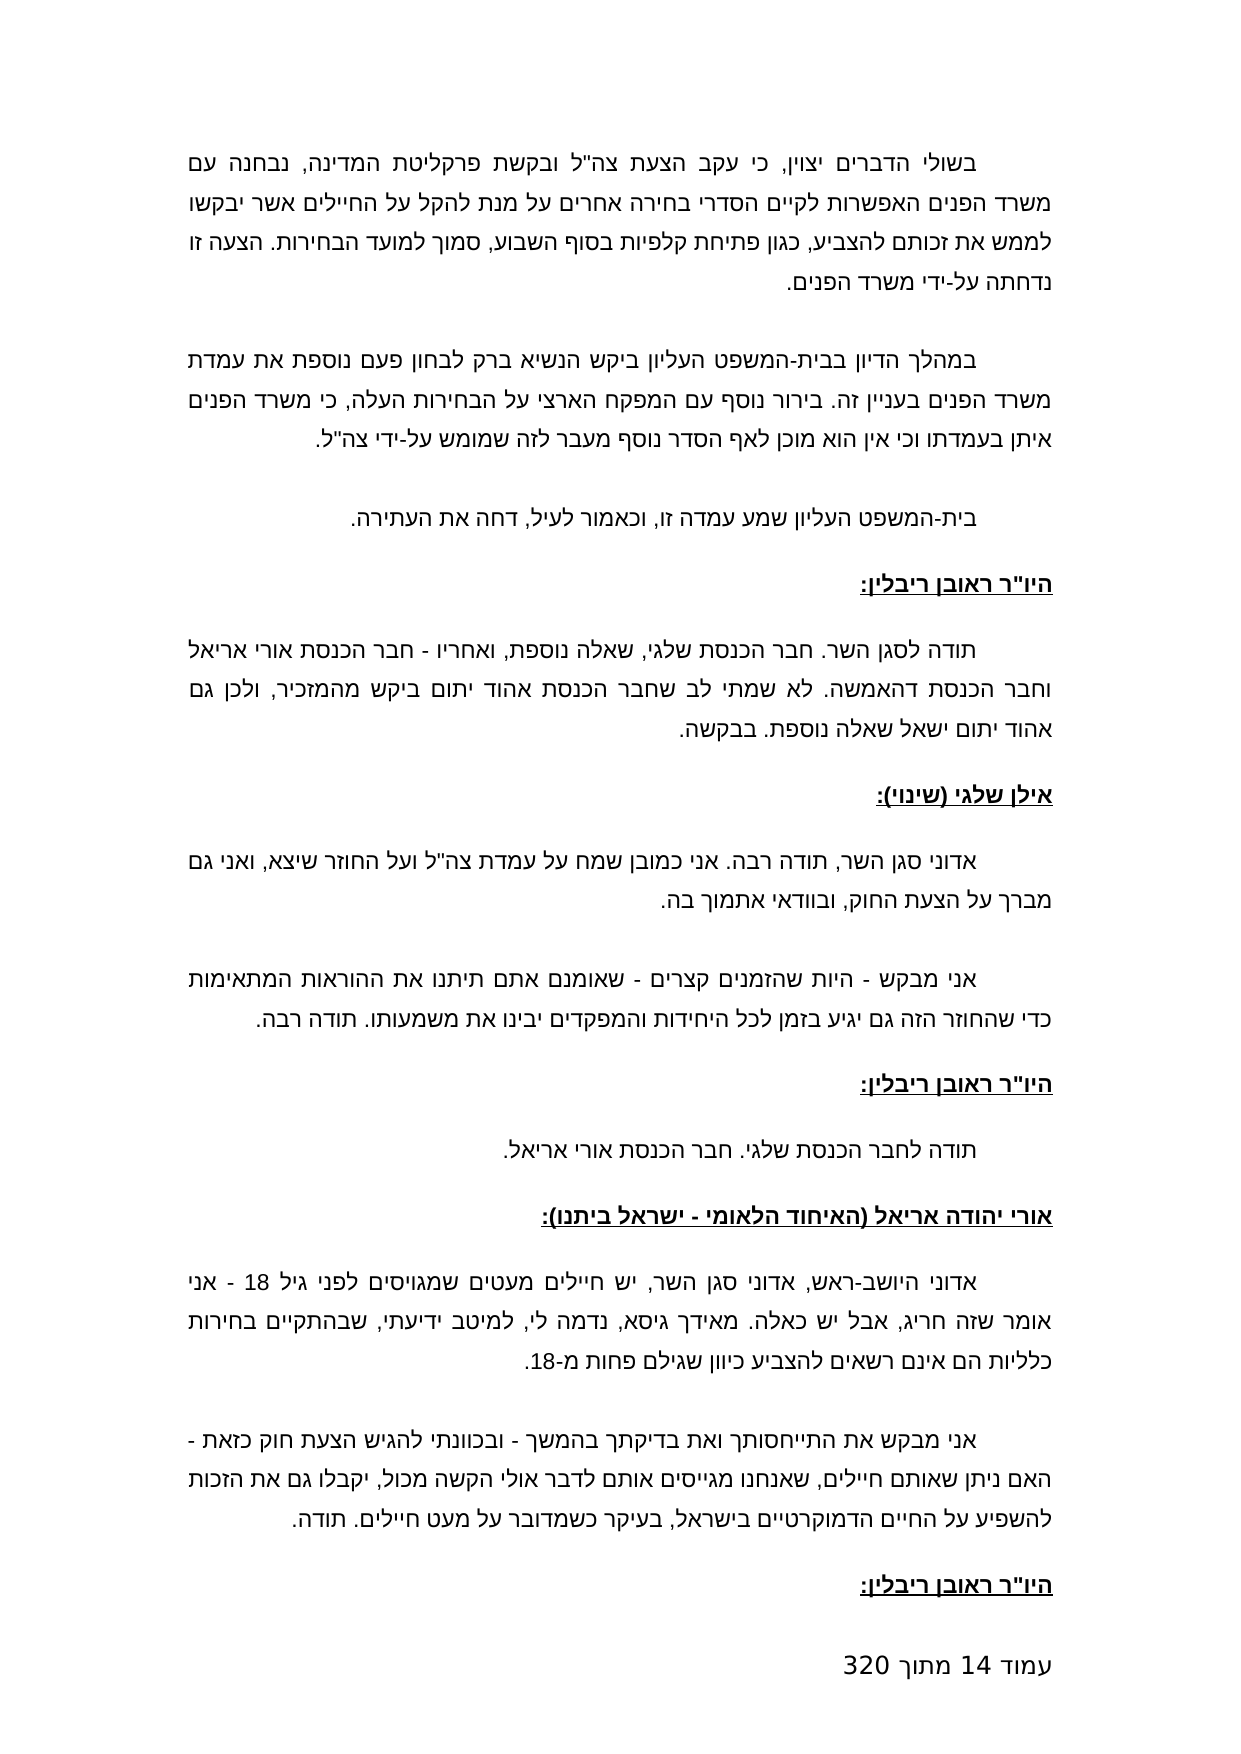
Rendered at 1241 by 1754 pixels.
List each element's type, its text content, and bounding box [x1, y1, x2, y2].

text היו"ר ראובן ריבלין: [187, 545, 1053, 597]
text אורי יהודה אריאל (האיחוד הלאומי - ישראל ביתנו): [187, 1177, 1053, 1229]
text תודה לסגן השר. חבר הכנסת שלגי, שאלה נוספת, ואחריו - חבר הכנסת אורי אריאל וחבר הכנסת דהאמשה. לא שמתי לב שחבר הכנסת אהוד יתום ביקש מהמזכיר, ולכן גם אהוד יתום ישאל שאלה נוספת. בבקשה. [187, 637, 1053, 742]
text אדוני סגן השר, תודה רבה. אני כמובן שמח על עמדת צה"ל ועל החוזר שיצא, ואני גם מברך על הצעת החוק, ובוודאי אתמוך בה. [187, 848, 1053, 913]
text בית-המשפט העליון שמע עמדה זו, וכאמור לעיל, דחה את העתירה. [187, 505, 1053, 532]
text אילן שלגי (שינוי): [187, 755, 1053, 808]
text היו"ר ראובן ריבלין: [187, 1045, 1053, 1098]
text אני מבקש את התייחסותך ואת בדיקתך בהמשך - ובכוונתי להגיש הצעת חוק כזאת - האם ניתן שאותם חיילים, שאנחנו מגייסים אותם לדבר אולי הקשה מכול, יקבלו גם את הזכות להשפיע על החיים הדמוקרטיים בישראל, בעיקר כשמדובר על מעט חיילים. תודה. [187, 1427, 1053, 1532]
text אני מבקש - היות שהזמנים קצרים - שאומנם אתם תיתנו את ההוראות המתאימות כדי שהחוזר הזה גם יגיע בזמן לכל היחידות והמפקדים יבינו את משמעותו. תודה רבה. [187, 966, 1053, 1032]
text תודה לחבר הכנסת שלגי. חבר הכנסת אורי אריאל. [187, 1137, 1053, 1163]
text אדוני היושב-ראש, אדוני סגן השר, יש חיילים מעטים שמגויסים לפני גיל 18 - אני אומר שזה חריג, אבל יש כאלה. מאידך גיסא, נדמה לי, למיטב ידיעתי, שבהתקיים בחירות כלליות הם אינם רשאים להצביע כיוון שגילם פחות מ-18. [187, 1269, 1053, 1374]
text היו"ר ראובן ריבלין: [187, 1545, 1053, 1598]
text בשולי הדברים יצוין, כי עקב הצעת צה"ל ובקשת פרקליטת המדינה, נבחנה עם משרד הפנים האפשרות לקיים הסדרי בחירה אחרים על מנת להקל על החיילים אשר יבקשו לממש את זכותם להצביע, כגון פתיחת קלפיות בסוף השבוע, סמוך למועד הבחירות. הצעה זו נדחתה על-ידי משרד הפנים. [187, 150, 1053, 295]
text במהלך הדיון בבית-המשפט העליון ביקש הנשיא ברק לבחון פעם נוספת את עמדת משרד הפנים בעניין זה. בירור נוסף עם המפקח הארצי על הבחירות העלה, כי משרד הפנים איתן בעמדתו וכי אין הוא מוכן לאף הסדר נוסף מעבר לזה שמומש על-ידי צה"ל. [187, 347, 1053, 453]
